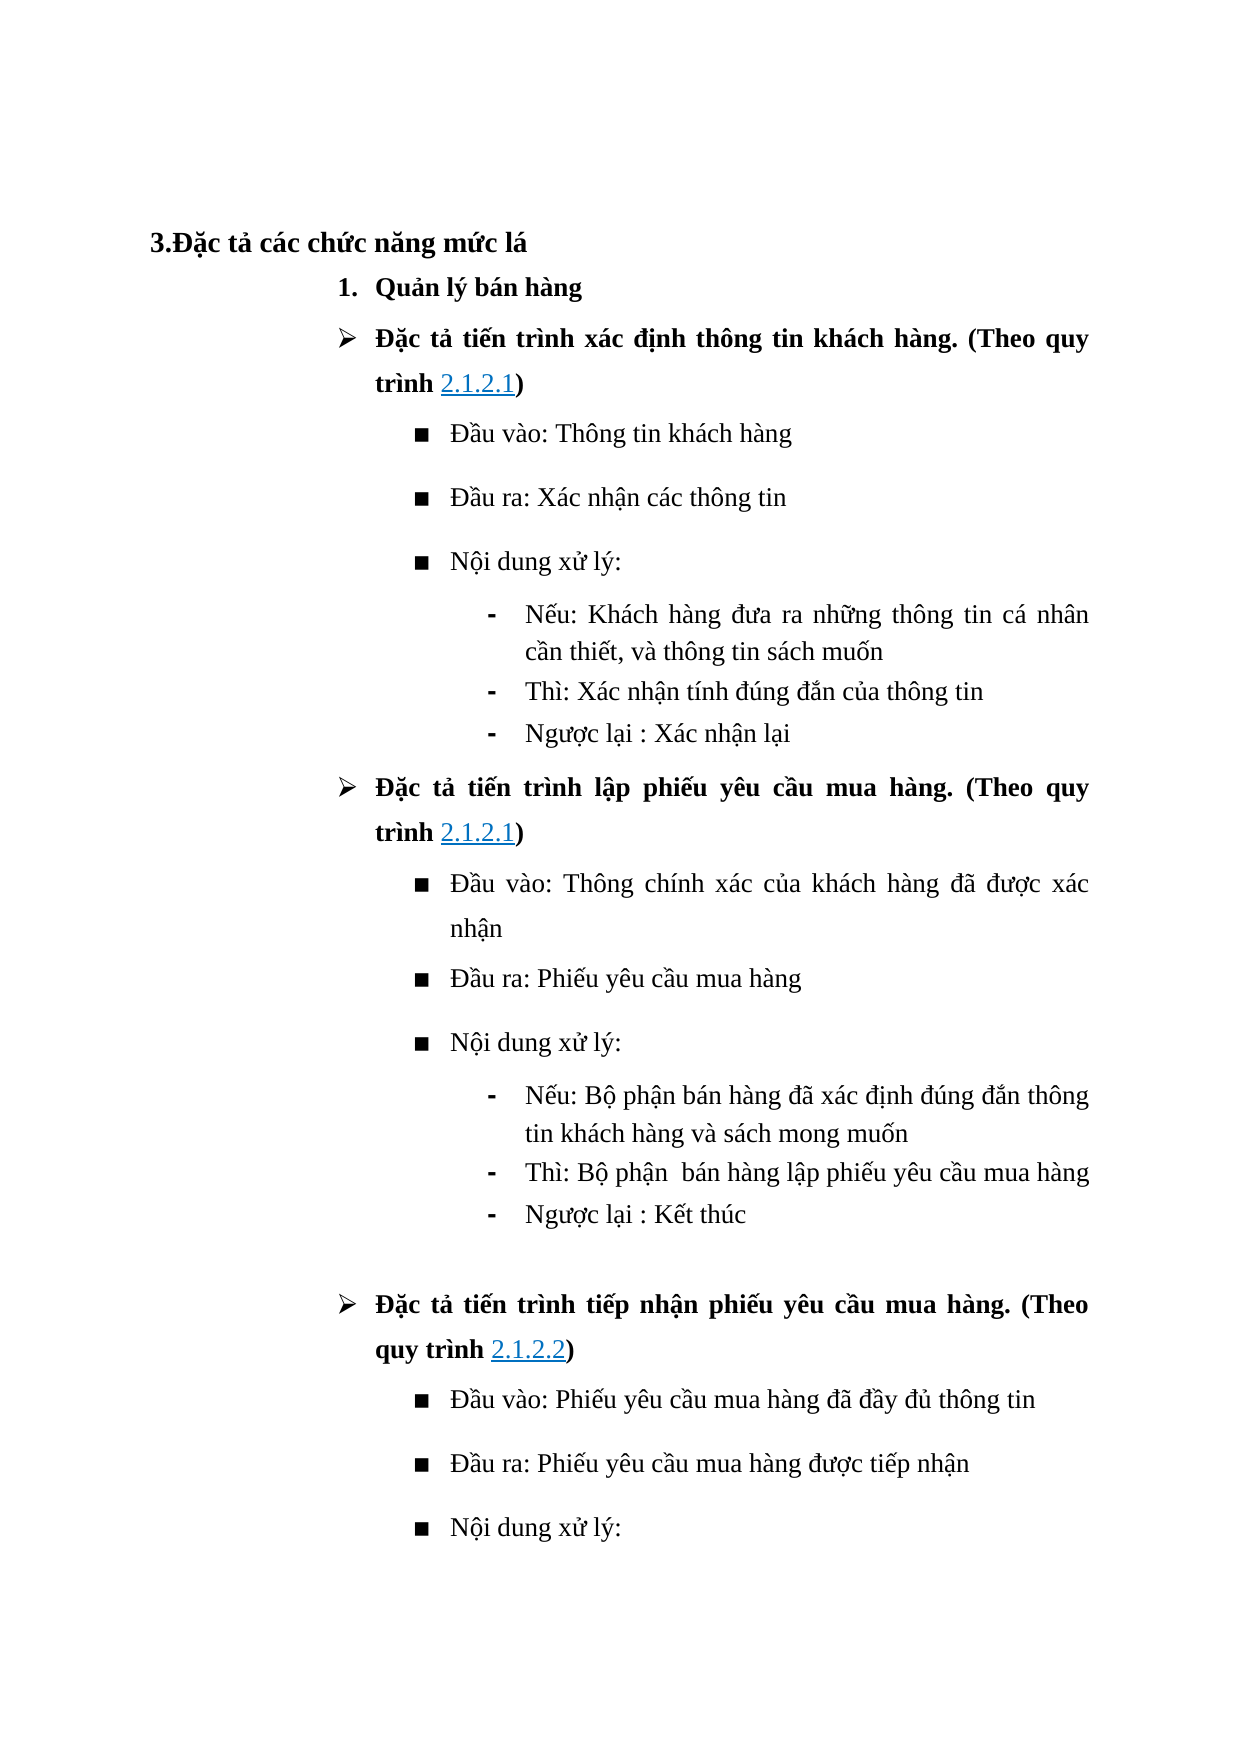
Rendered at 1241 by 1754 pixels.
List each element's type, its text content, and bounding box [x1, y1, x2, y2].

list Đặc tả tiến trình xác định thông tin khách hàng. (Theo quy trình 2.1.2.1) [337, 307, 1090, 398]
list Đầu ra: Phiếu yêu cầu mua hàng được tiếp nhận [412, 1432, 1090, 1488]
list Nội dung xử lý: [412, 1011, 1090, 1067]
list Ngược lại : Xác nhận lại [487, 714, 1090, 751]
list Nội dung xử lý: [412, 1496, 1090, 1552]
list Đầu vào: Thông tin khách hàng [412, 403, 1090, 458]
list Thì: Xác nhận tính đúng đắn của thông tin [487, 671, 1090, 708]
list Đầu ra: Phiếu yêu cầu mua hàng [412, 948, 1090, 1003]
list Thì: Bộ phận bán hàng lập phiếu yêu cầu mua hàng [487, 1152, 1090, 1189]
list Ngược lại : Kết thúc [487, 1195, 1090, 1232]
list Nếu: Bộ phận bán hàng đã xác định đúng đắn thông tin khách hàng và sách mong muốn [487, 1075, 1090, 1148]
list Nếu: Khách hàng đưa ra những thông tin cá nhân cần thiết, và thông tin sách muốn [487, 594, 1090, 667]
list Đặc tả tiến trình lập phiếu yêu cầu mua hàng. (Theo quy trình 2.1.2.1) [337, 756, 1090, 847]
list Quản lý bán hàng [337, 271, 1090, 302]
list Đầu vào: Phiếu yêu cầu mua hàng đã đầy đủ thông tin [412, 1369, 1090, 1424]
list Đầu vào: Thông chính xác của khách hàng đã được xác nhận [412, 852, 1090, 943]
list Đầu ra: Xác nhận các thông tin [412, 467, 1090, 522]
subtitle 3.Đặc tả các chức năng mức lá [150, 225, 1090, 259]
list Nội dung xử lý: [412, 530, 1090, 586]
list Đặc tả tiến trình tiếp nhận phiếu yêu cầu mua hàng. (Theo quy trình 2.1.2.2) [337, 1273, 1090, 1364]
